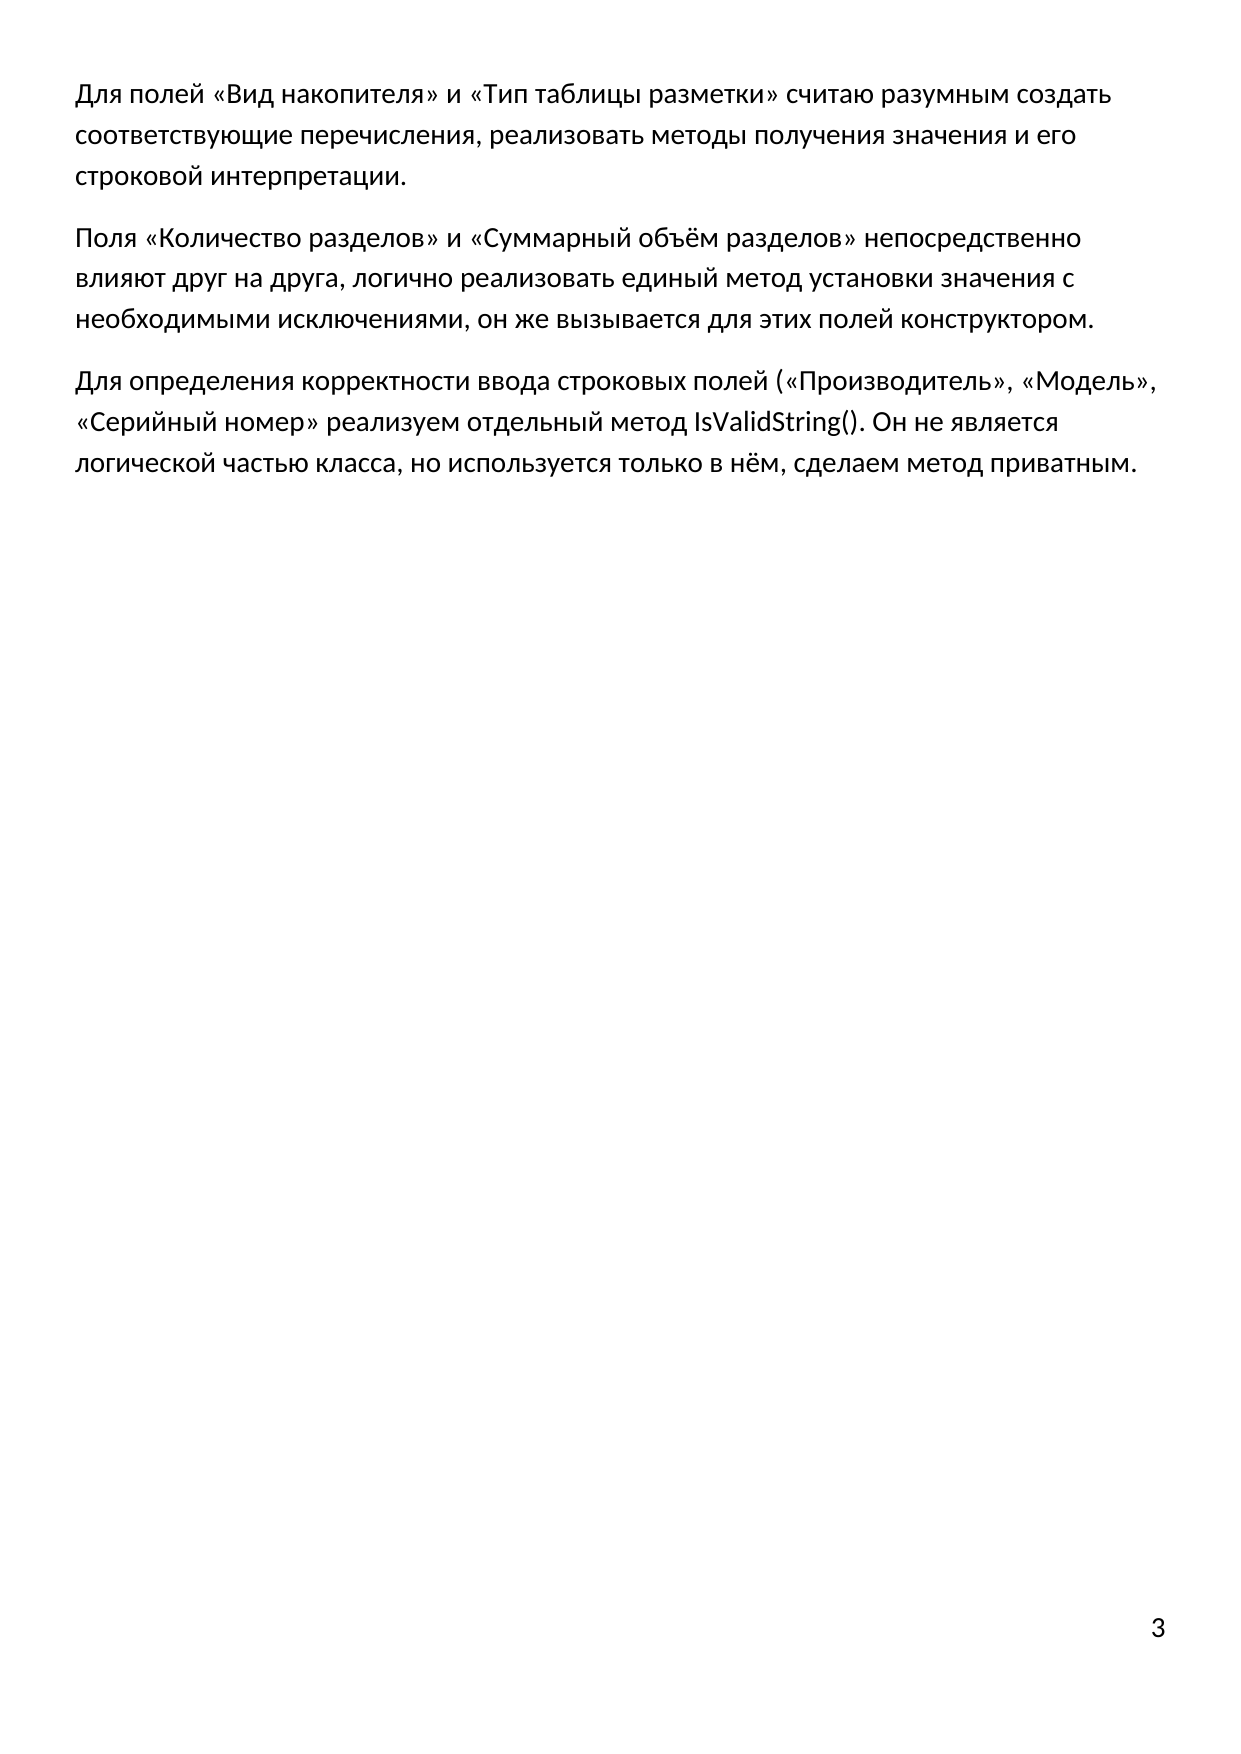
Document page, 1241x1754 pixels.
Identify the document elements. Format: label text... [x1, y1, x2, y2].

text Поля «Количество разделов» и «Суммарный объём разделов» непосредственно влияют друг на друга, логично реализовать единый метод установки значения с необходимыми исключениями, он же вызывается для этих полей конструктором. [75, 219, 1165, 336]
text Для определения корректности ввода строковых полей («Производитель», «Модель», «Серийный номер» реализуем отдельный метод IsValidString(). Он не является логической частью класса, но используется только в нём, сделаем метод приватным. [75, 362, 1165, 480]
text Для полей «Вид накопителя» и «Тип таблицы разметки» считаю разумным создать соответствующие перечисления, реализовать методы получения значения и его строковой интерпретации. [75, 75, 1165, 192]
